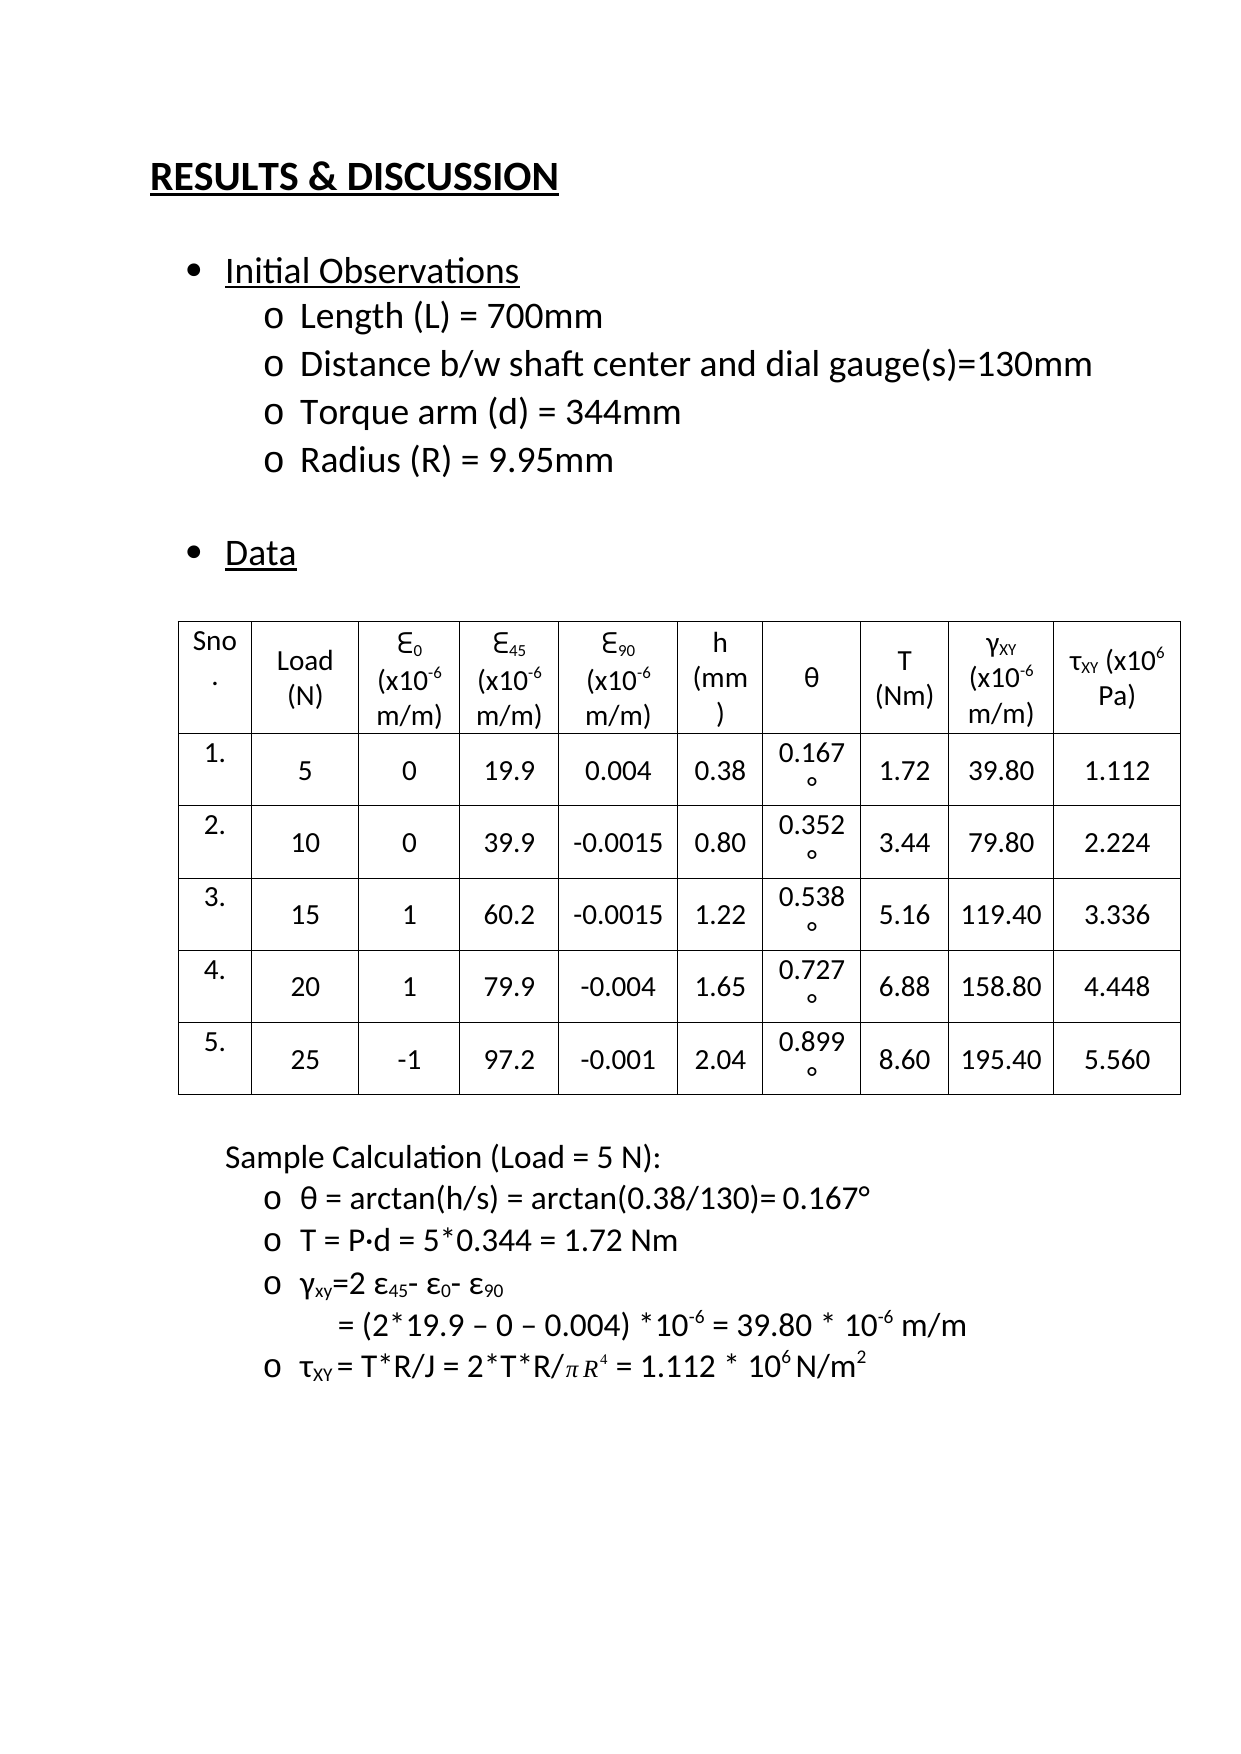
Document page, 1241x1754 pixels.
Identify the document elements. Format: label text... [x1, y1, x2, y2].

table_cell 3. [179, 879, 251, 950]
table_cell 0 [359, 806, 459, 877]
table_header τXY (x106 Pa) [1054, 622, 1180, 733]
table_cell 0.004 [559, 734, 677, 805]
table_cell 79.9 [460, 951, 558, 1022]
table_cell 4.448 [1054, 951, 1180, 1022]
table_cell 2.224 [1054, 806, 1180, 877]
text RESULTS & DISCUSSION [150, 150, 1090, 201]
table_cell 60.2 [460, 879, 558, 950]
table_header h (mm) [678, 622, 762, 733]
table_header Load (N) [252, 622, 358, 733]
table_cell 1 [359, 951, 459, 1022]
table_cell 39.80 [949, 734, 1053, 805]
table_cell 2. [179, 806, 251, 877]
table_cell 0.899° [763, 1023, 860, 1094]
table_cell 119.40 [949, 879, 1053, 950]
table_cell 0.727° [763, 951, 860, 1022]
table_cell 39.9 [460, 806, 558, 877]
table_header T (Nm) [861, 622, 948, 733]
table_cell 8.60 [861, 1023, 948, 1094]
table_header ᗴ45 (x10-6 m/m) [460, 622, 558, 733]
list Length (L) = 700mm [262, 292, 1090, 340]
list γxy=2 ε45- ε0- ε90 [262, 1262, 1097, 1304]
table_cell 3.44 [861, 806, 948, 877]
list θ = arctan(h/s) = arctan(0.38/130)= 0.167° [262, 1177, 1097, 1219]
table_cell -0.0015 [559, 806, 677, 877]
table_cell 3.336 [1054, 879, 1180, 950]
list Distance b/w shaft center and dial gauge(s)=130mm [262, 340, 1097, 388]
table_cell 6.88 [861, 951, 948, 1022]
table_header θ [763, 622, 860, 733]
table_cell -1 [359, 1023, 459, 1094]
table_cell 0.167° [763, 734, 860, 805]
table_cell 1.22 [678, 879, 762, 950]
table_cell 1.65 [678, 951, 762, 1022]
table_cell 0.38 [678, 734, 762, 805]
table_cell 5 [252, 734, 358, 805]
table_cell 4. [179, 951, 251, 1022]
table_cell 1.112 [1054, 734, 1180, 805]
table_cell 10 [252, 806, 358, 877]
table_cell 1.72 [861, 734, 948, 805]
list T = P·d = 5*0.344 = 1.72 Nm [262, 1219, 1097, 1262]
list Initial Observations [187, 247, 1090, 292]
table_cell 25 [252, 1023, 358, 1094]
table_cell 19.9 [460, 734, 558, 805]
table_cell 20 [252, 951, 358, 1022]
table_cell 97.2 [460, 1023, 558, 1094]
table_cell 5.560 [1054, 1023, 1180, 1094]
table_cell -0.001 [559, 1023, 677, 1094]
table_header ᗴ90 (x10-6 m/m) [559, 622, 677, 733]
text Sample Calculation (Load = 5 N): [225, 1136, 1097, 1177]
table_cell 1. [179, 734, 251, 805]
table_cell 5. [179, 1023, 251, 1094]
table_cell 0 [359, 734, 459, 805]
list Radius (R) = 9.95mm [262, 436, 1097, 483]
table_cell -0.0015 [559, 879, 677, 950]
table_header γXY (x10-6 m/m) [949, 622, 1053, 733]
table_header ᗴ0 (x10-6 m/m) [359, 622, 459, 733]
table_cell 1 [359, 879, 459, 950]
table_cell 2.04 [678, 1023, 762, 1094]
table_cell 0.80 [678, 806, 762, 877]
list Torque arm (d) = 344mm [262, 388, 1097, 436]
table_cell 158.80 [949, 951, 1053, 1022]
table_cell 0.352° [763, 806, 860, 877]
list τXY = T*R/J = 2*T*R/ = 1.112 * 106 N/m2 [262, 1345, 1097, 1387]
table_cell 0.538° [763, 879, 860, 950]
table_cell 79.80 [949, 806, 1053, 877]
table_cell 5.16 [861, 879, 948, 950]
list Data [187, 529, 1097, 575]
table_cell 195.40 [949, 1023, 1053, 1094]
text = (2*19.9 – 0 – 0.004) *10-6 = 39.80 * 10-6 m/m [300, 1304, 1097, 1345]
table_header Sno. [179, 622, 251, 733]
table_cell 15 [252, 879, 358, 950]
table_cell -0.004 [559, 951, 677, 1022]
